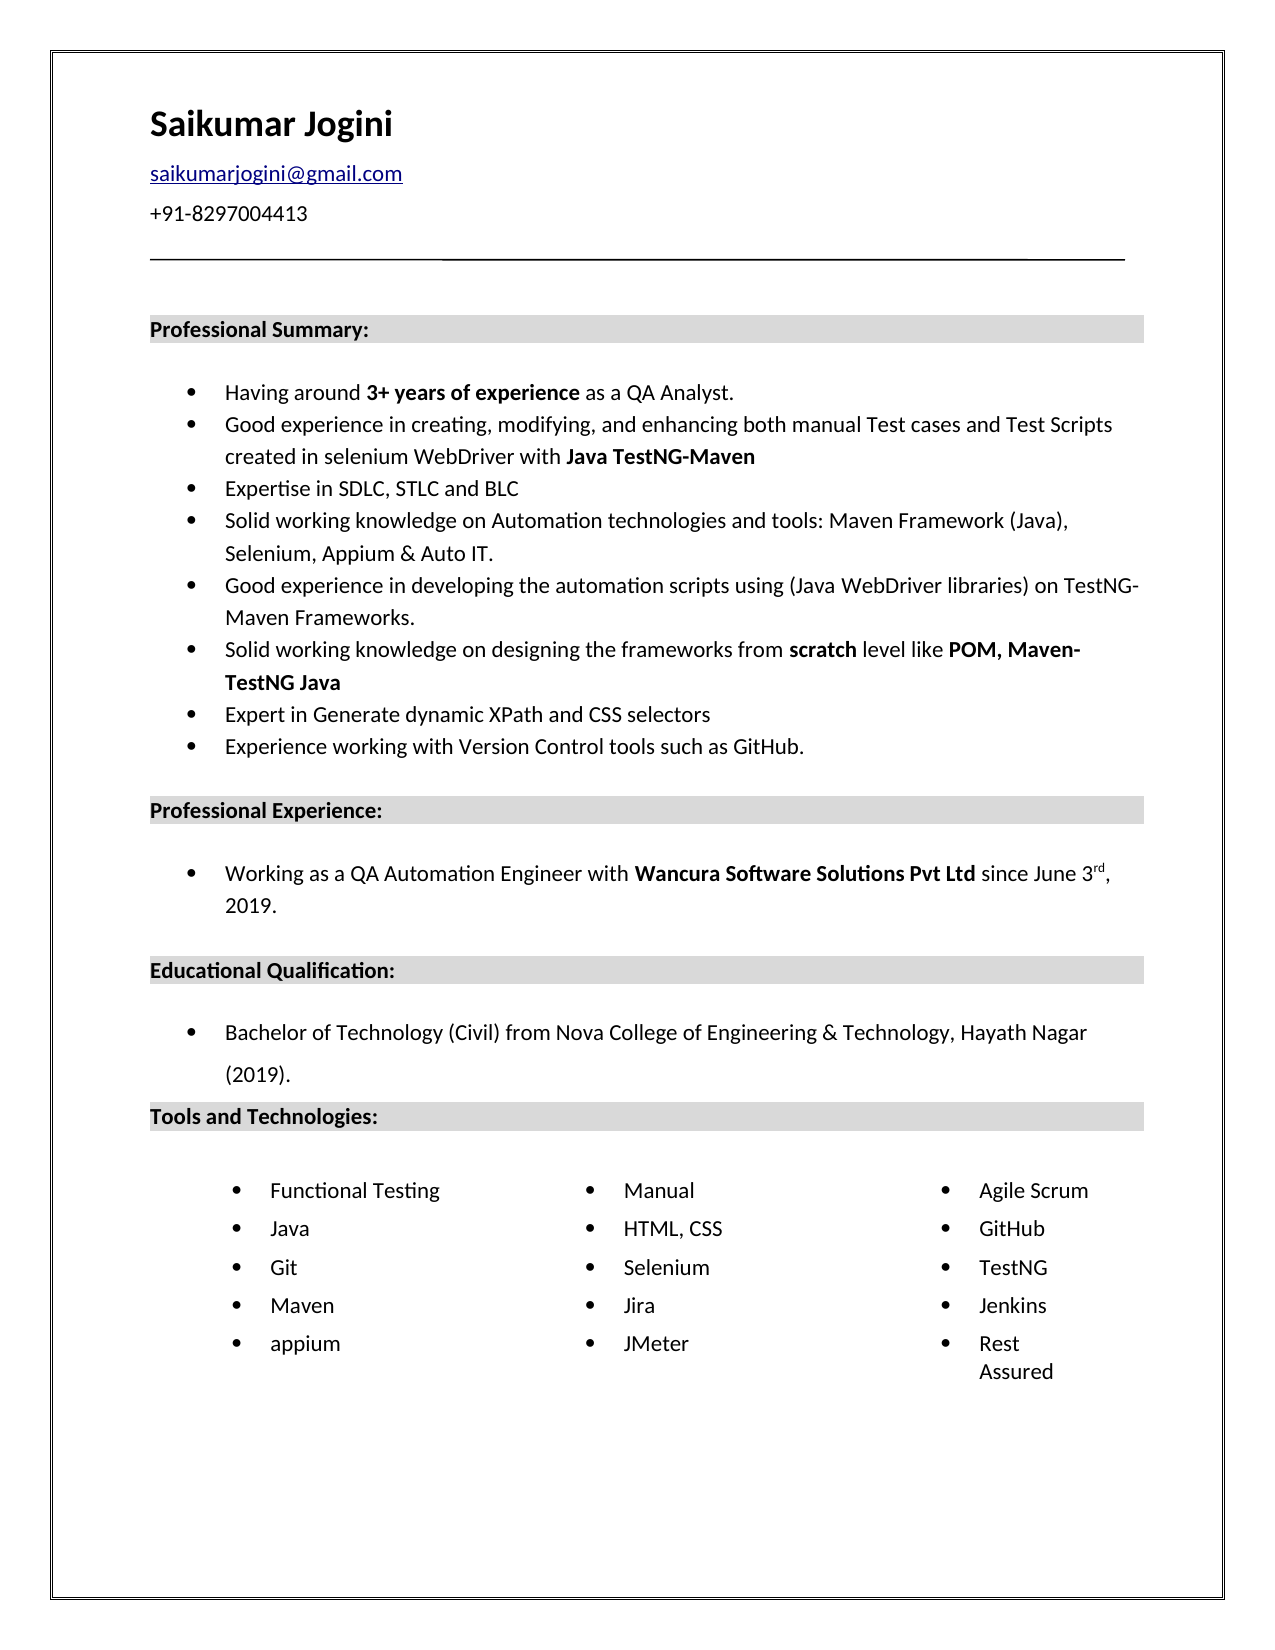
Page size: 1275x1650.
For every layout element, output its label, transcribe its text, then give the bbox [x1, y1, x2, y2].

list Experience working with Version Control tools such as GitHub. [187, 732, 1144, 760]
list Good experience in developing the automation scripts using (Java WebDriver libraries) on TestNG-Maven Frameworks. [187, 571, 1144, 631]
table_header Functional Testing Java Git Maven appium [184, 1165, 462, 1473]
list Working as a QA Automation Engineer with Wancura Software Solutions Pvt Ltd since June 3rd, 2019. [187, 859, 1144, 919]
list Solid working knowledge on designing the frameworks from scratch level like POM, Maven-TestNG Java [187, 635, 1144, 696]
list Solid working knowledge on Automation technologies and tools: Maven Framework (Java), Selenium, Appium & Auto IT. [187, 507, 1144, 567]
text Educational Qualification: [395, 956, 1144, 984]
text saikumarjogini@gmail.com [150, 159, 1144, 187]
text +91-8297004413 [150, 199, 1144, 227]
list Having around 3+ years of experience as a QA Analyst. [187, 378, 1144, 406]
list Good experience in creating, modifying, and enhancing both manual Test cases and Test Scripts created in selenium WebDriver with Java TestNG-Maven [187, 410, 1144, 470]
text Tools and Technologies: [150, 1102, 1144, 1131]
text Professional Experience: [150, 796, 1144, 824]
text Professional Summary: [150, 315, 1144, 343]
table_header Manual HTML, CSS Selenium Jira JMeter [463, 1165, 818, 1473]
list Expert in Generate dynamic XPath and CSS selectors [187, 700, 1144, 728]
list Expertise in SDLC, STLC and BLC [187, 474, 1144, 502]
list Bachelor of Technology (Civil) from Nova College of Engineering & Technology, Hayath Nagar (2019). [187, 1018, 1144, 1088]
table_header Agile Scrum GitHub TestNG Jenkins Rest Assured [818, 1165, 1110, 1473]
text Saikumar Jogini [150, 100, 1144, 146]
